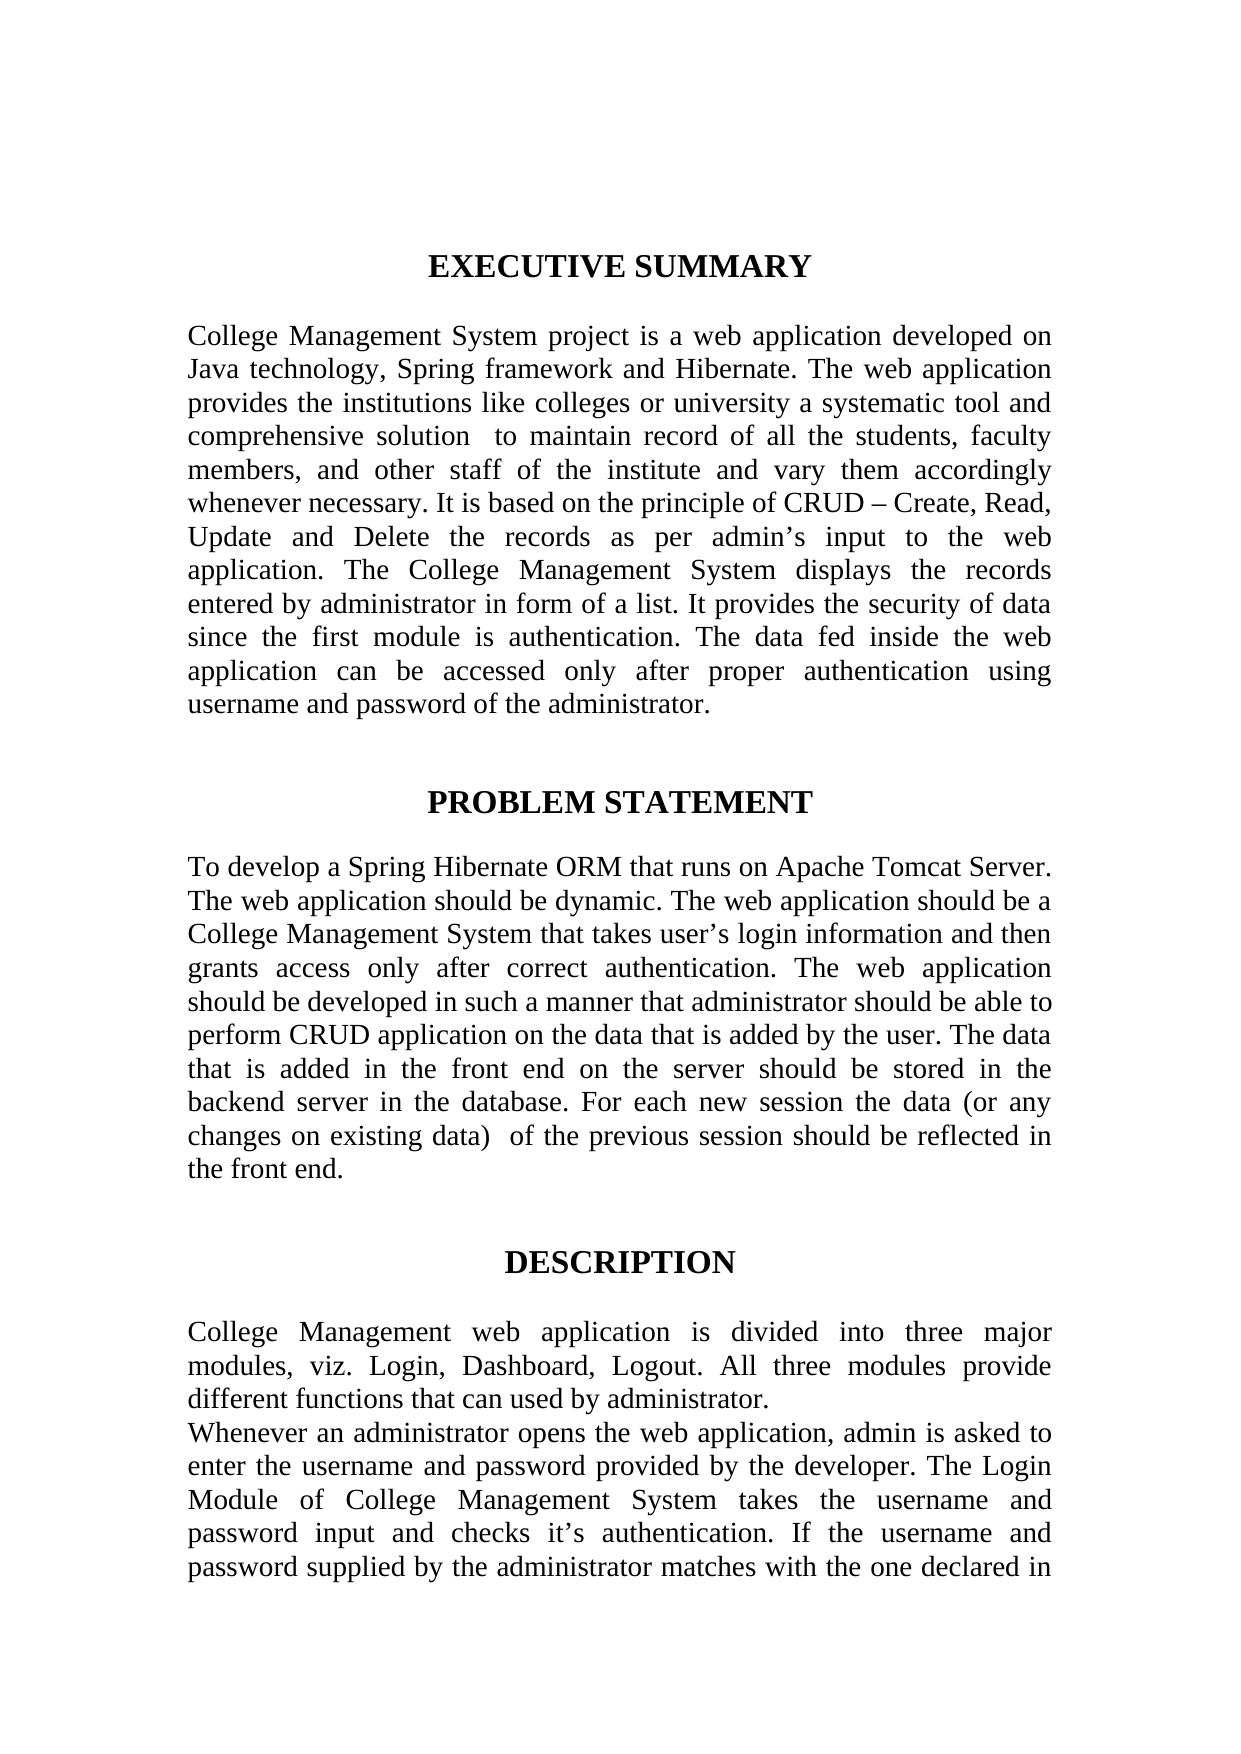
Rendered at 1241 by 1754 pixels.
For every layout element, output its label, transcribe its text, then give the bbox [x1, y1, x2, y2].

text EXECUTIVE SUMMARY [187, 246, 1053, 284]
text College Management web application is divided into three major modules, viz. Login, Dashboard, Logout. All three modules provide different functions that can used by administrator. [187, 1314, 1053, 1415]
text To develop a Spring Hibernate ORM that runs on Apache Tomcat Server. The web application should be dynamic. The web application should be a College Management System that takes user’s login information and then grants access only after correct authentication. The web application should be developed in such a manner that administrator should be able to perform CRUD application on the data that is added by the user. The data that is added in the front end on the server should be stored in the backend server in the database. For each new session the data (or any changes on existing data) of the previous session should be reflected in the front end. [187, 849, 1053, 1185]
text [187, 1415, 1053, 1583]
text PROBLEM STATEMENT [187, 782, 1053, 821]
text College Management System project is a web application developed on Java technology, Spring framework and Hibernate. The web application provides the institutions like colleges or university a systematic tool and comprehensive solution to maintain record of all the students, faculty members, and other staff of the institute and vary them accordingly whenever necessary. It is based on the principle of CRUD – Create, Read, Update and Delete the records as per admin’s input to the web application. The College Management System displays the records entered by administrator in form of a list. It provides the security of data since the first module is authentication. The data fed inside the web application can be accessed only after proper authentication using username and password of the administrator. [187, 318, 1053, 720]
text DESCRIPTION [187, 1242, 1053, 1281]
